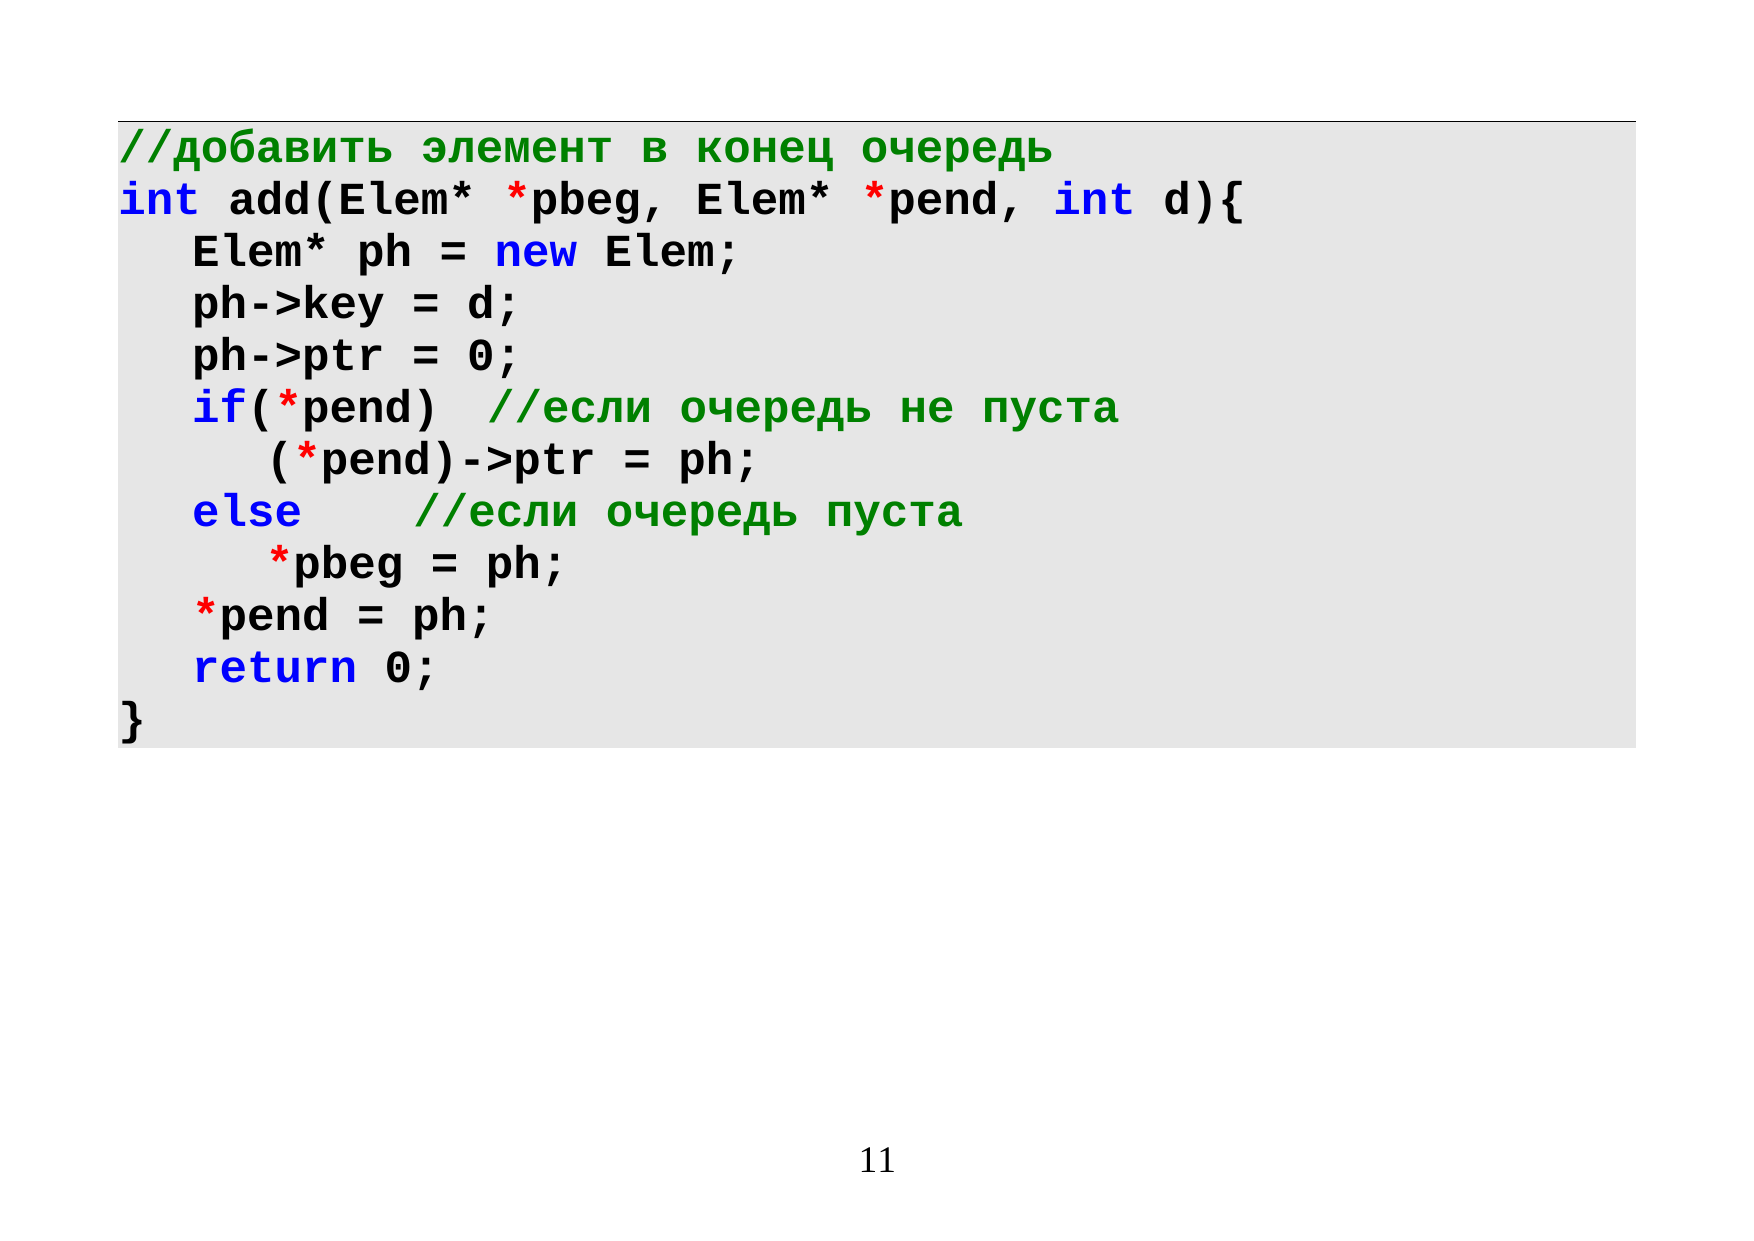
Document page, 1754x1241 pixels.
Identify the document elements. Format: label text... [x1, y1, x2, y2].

text Elem* ph = new Elem; [118, 228, 1636, 280]
text else //если очередь пуста [118, 488, 1636, 540]
text (*pend)->ptr = ph; [118, 436, 1636, 488]
text int add(Elem* *pbeg, Elem* *pend, int d){ [118, 176, 1636, 228]
text if(*pend) //если очередь не пуста [118, 384, 1636, 436]
text } [118, 696, 1636, 748]
text *pbeg = ph; [118, 540, 1636, 592]
text ph->key = d; [118, 280, 1636, 332]
text //добавить элемент в конец очередь [118, 122, 1636, 176]
text *pend = ph; [118, 592, 1636, 644]
text ph->ptr = 0; [118, 332, 1636, 384]
text return 0; [118, 644, 1636, 696]
